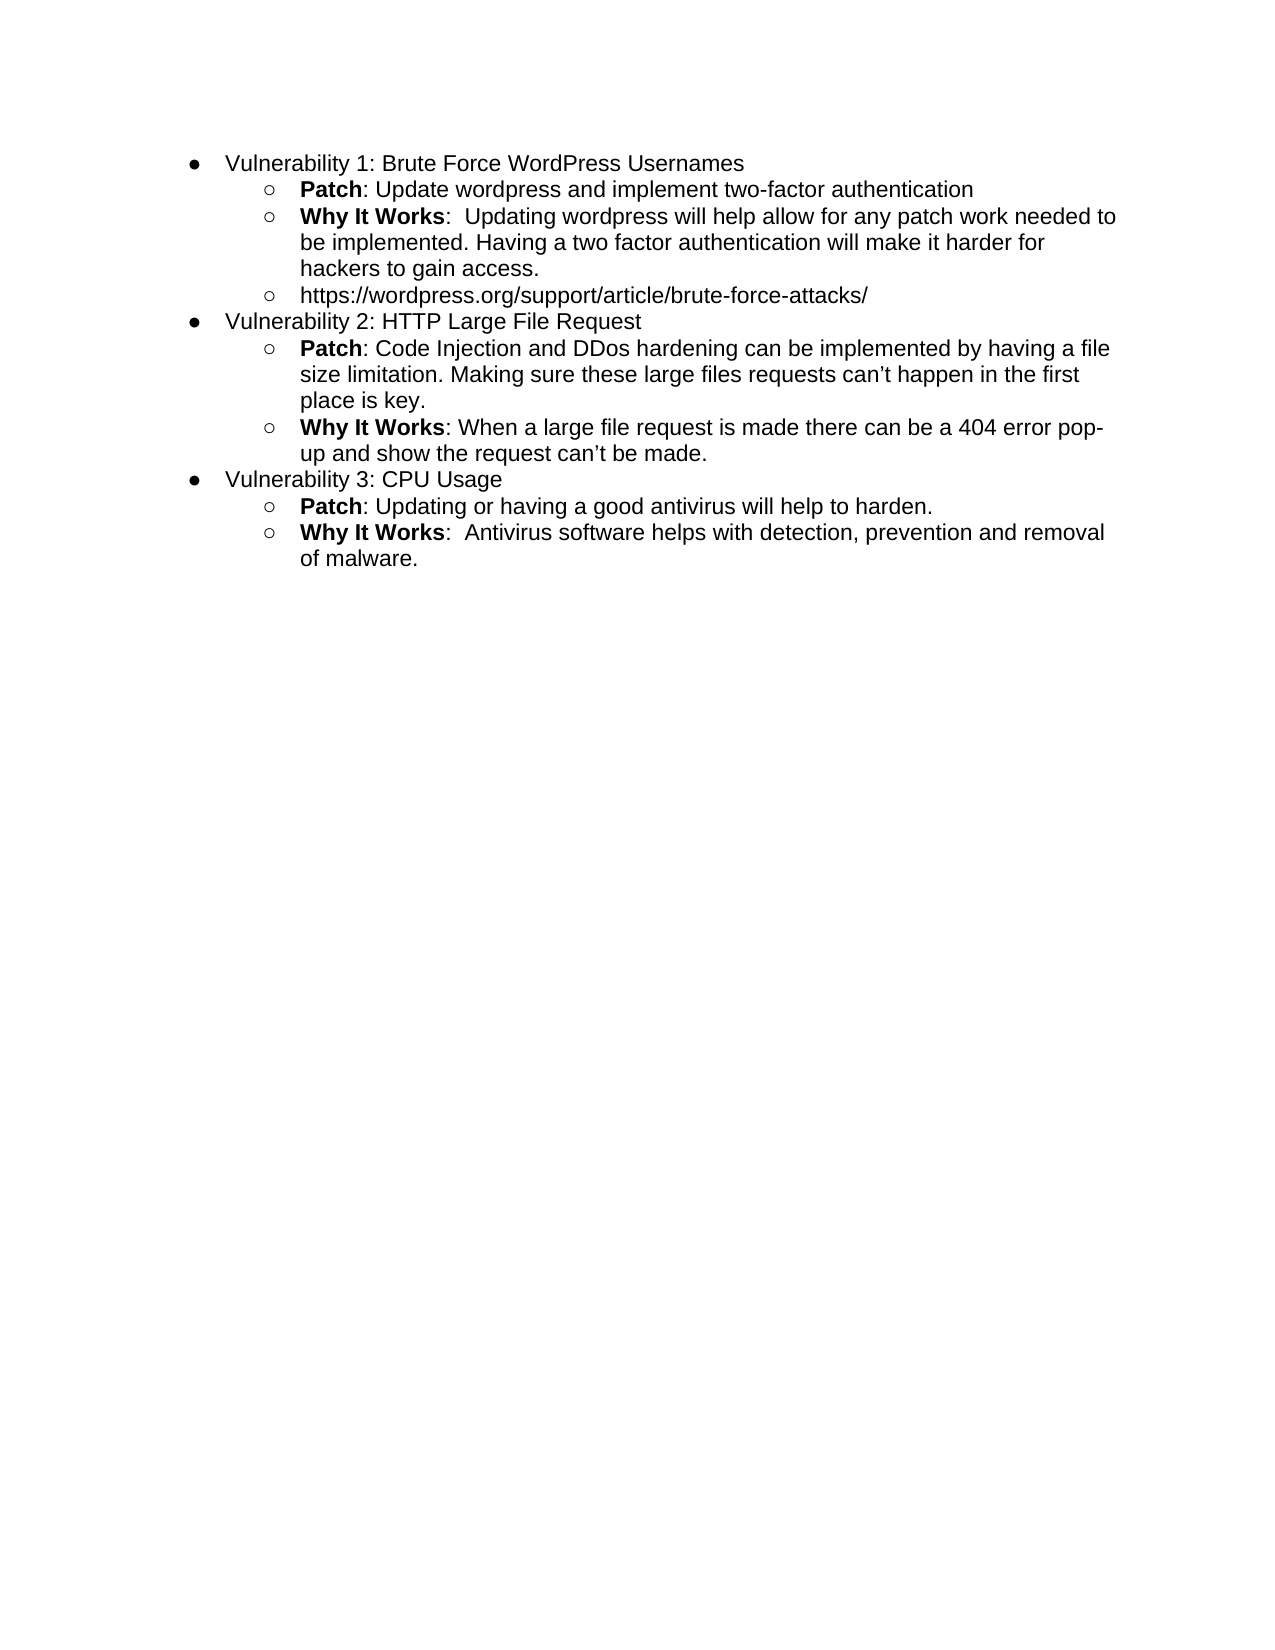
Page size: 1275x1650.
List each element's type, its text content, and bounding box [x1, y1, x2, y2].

list Why It Works: When a large file request is made there can be a 404 error pop-up and show the request can’t be made. [262, 413, 1125, 466]
list Patch: Update wordpress and implement two-factor authentication [262, 176, 1125, 203]
list Why It Works: Antivirus software helps with detection, prevention and removal of malware. [262, 519, 1125, 572]
list Why It Works: Updating wordpress will help allow for any patch work needed to be implemented. Having a two factor authentication will make it harder for hackers to gain access. [262, 203, 1125, 282]
list Patch: Updating or having a good antivirus will help to harden. [262, 493, 1125, 519]
list https://wordpress.org/support/article/brute-force-attacks/ [262, 282, 1125, 308]
list Patch: Code Injection and DDos hardening can be implemented by having a file size limitation. Making sure these large files requests can’t happen in the first place is key. [262, 334, 1125, 413]
list Vulnerability 1: Brute Force WordPress Usernames [187, 150, 1125, 176]
list Vulnerability 3: CPU Usage [187, 466, 1125, 493]
list Vulnerability 2: HTTP Large File Request [187, 308, 1125, 334]
